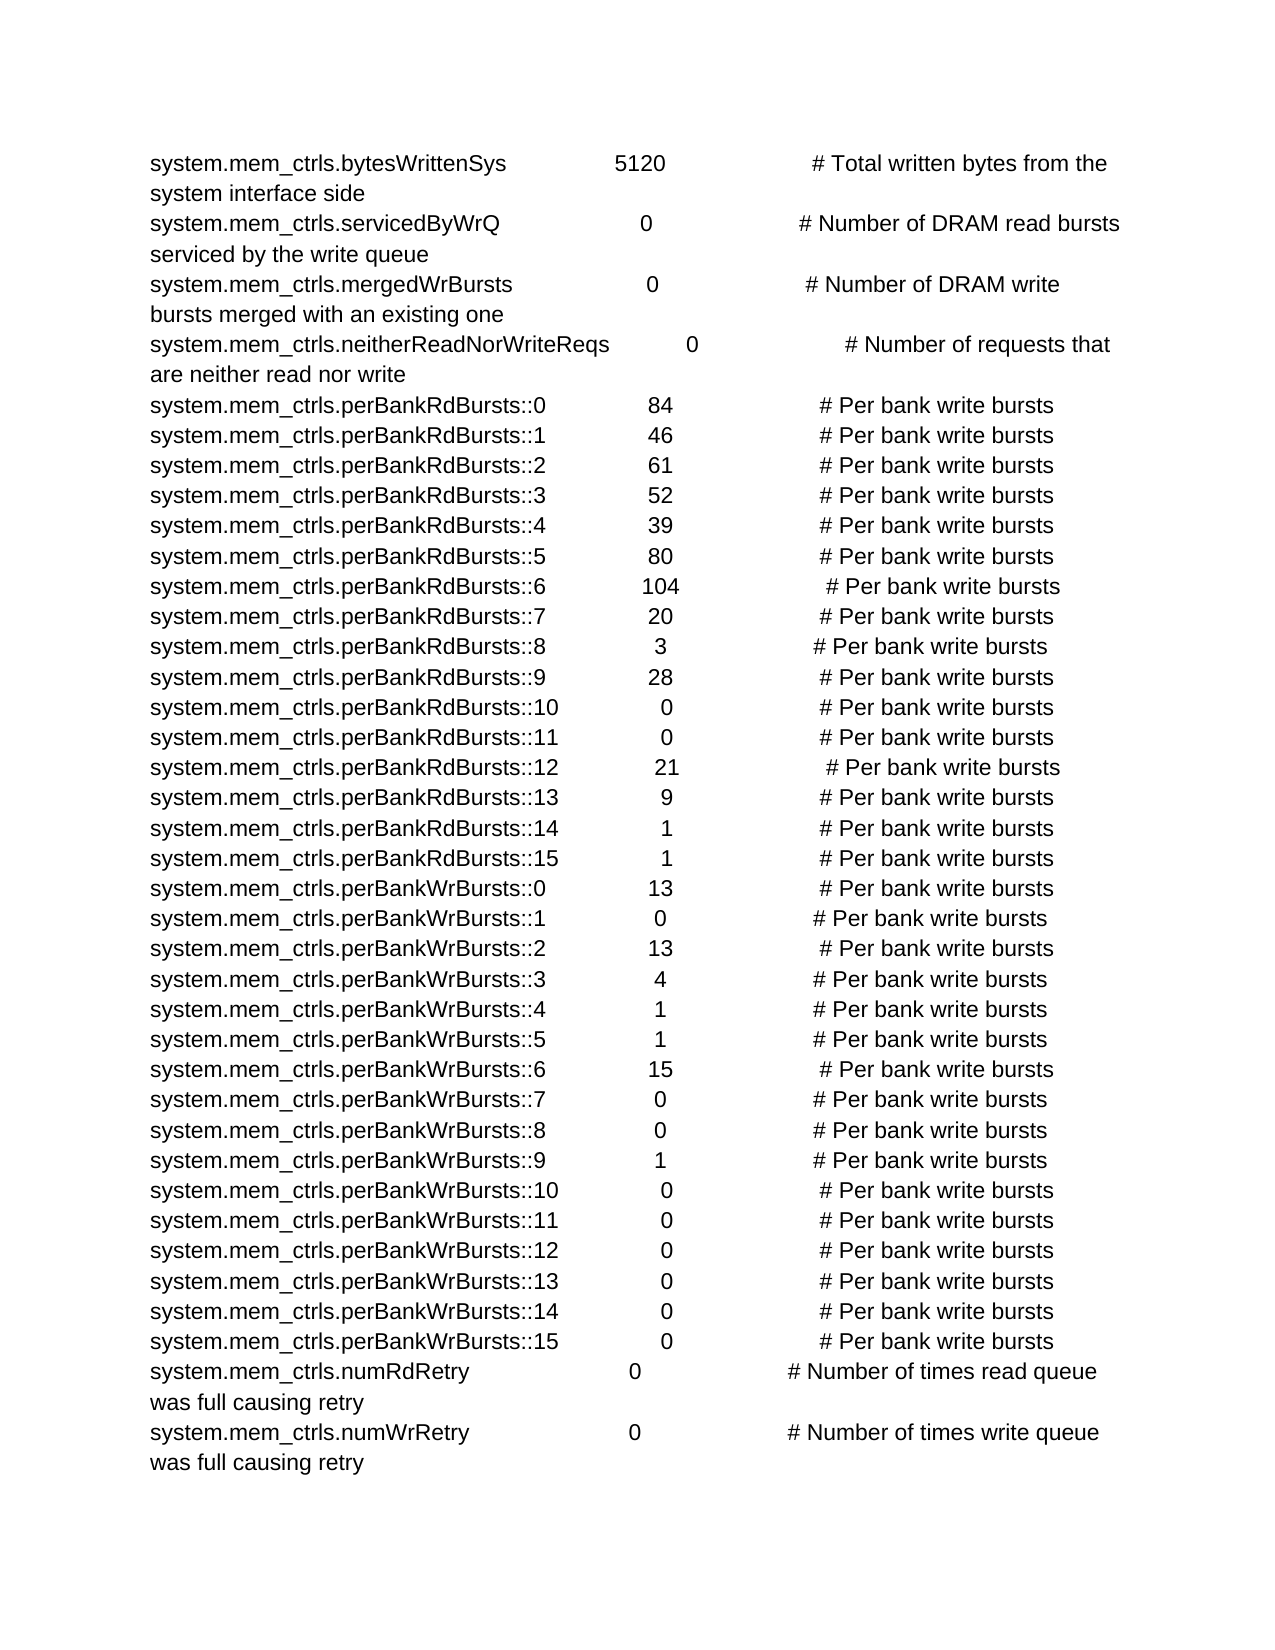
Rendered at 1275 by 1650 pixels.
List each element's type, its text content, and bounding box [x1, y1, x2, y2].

text system.mem_ctrls.perBankRdBursts::11 0 # Per bank write bursts [150, 724, 1125, 750]
text system.mem_ctrls.perBankWrBursts::4 1 # Per bank write bursts [150, 996, 1125, 1022]
text system.mem_ctrls.perBankRdBursts::13 9 # Per bank write bursts [150, 784, 1125, 811]
text system.mem_ctrls.perBankRdBursts::10 0 # Per bank write bursts [150, 694, 1125, 720]
text system.mem_ctrls.perBankRdBursts::6 104 # Per bank write bursts [150, 573, 1125, 599]
text system.mem_ctrls.perBankRdBursts::5 80 # Per bank write bursts [150, 543, 1125, 569]
text system.mem_ctrls.perBankWrBursts::7 0 # Per bank write bursts [150, 1086, 1125, 1113]
text system.mem_ctrls.servicedByWrQ 0 # Number of DRAM read bursts serviced by the write queue [150, 210, 1125, 267]
text system.mem_ctrls.perBankRdBursts::0 84 # Per bank write bursts [150, 392, 1125, 418]
text system.mem_ctrls.perBankRdBursts::4 39 # Per bank write bursts [150, 512, 1125, 539]
text system.mem_ctrls.perBankWrBursts::13 0 # Per bank write bursts [150, 1268, 1125, 1294]
text system.mem_ctrls.perBankWrBursts::14 0 # Per bank write bursts [150, 1298, 1125, 1324]
text system.mem_ctrls.perBankRdBursts::2 61 # Per bank write bursts [150, 452, 1125, 478]
text system.mem_ctrls.bytesWrittenSys 5120 # Total written bytes from the system interface side [150, 150, 1125, 207]
text system.mem_ctrls.perBankWrBursts::10 0 # Per bank write bursts [150, 1177, 1125, 1203]
text system.mem_ctrls.perBankWrBursts::11 0 # Per bank write bursts [150, 1207, 1125, 1234]
text system.mem_ctrls.perBankWrBursts::1 0 # Per bank write bursts [150, 905, 1125, 932]
text system.mem_ctrls.perBankWrBursts::2 13 # Per bank write bursts [150, 935, 1125, 962]
text system.mem_ctrls.perBankWrBursts::5 1 # Per bank write bursts [150, 1026, 1125, 1052]
text system.mem_ctrls.mergedWrBursts 0 # Number of DRAM write bursts merged with an existing one [150, 271, 1125, 327]
text system.mem_ctrls.perBankWrBursts::12 0 # Per bank write bursts [150, 1237, 1125, 1264]
text system.mem_ctrls.perBankRdBursts::14 1 # Per bank write bursts [150, 814, 1125, 841]
text system.mem_ctrls.perBankRdBursts::8 3 # Per bank write bursts [150, 633, 1125, 660]
text system.mem_ctrls.perBankRdBursts::3 52 # Per bank write bursts [150, 482, 1125, 509]
text system.mem_ctrls.perBankWrBursts::8 0 # Per bank write bursts [150, 1117, 1125, 1143]
text system.mem_ctrls.perBankWrBursts::3 4 # Per bank write bursts [150, 966, 1125, 992]
text system.mem_ctrls.perBankWrBursts::6 15 # Per bank write bursts [150, 1056, 1125, 1083]
text system.mem_ctrls.perBankRdBursts::9 28 # Per bank write bursts [150, 663, 1125, 690]
text system.mem_ctrls.perBankWrBursts::15 0 # Per bank write bursts [150, 1328, 1125, 1354]
text system.mem_ctrls.numWrRetry 0 # Number of times write queue was full causing retry [150, 1419, 1125, 1475]
text system.mem_ctrls.neitherReadNorWriteReqs 0 # Number of requests that are neither read nor write [150, 331, 1125, 388]
text system.mem_ctrls.perBankRdBursts::1 46 # Per bank write bursts [150, 422, 1125, 448]
text system.mem_ctrls.perBankRdBursts::12 21 # Per bank write bursts [150, 754, 1125, 781]
text system.mem_ctrls.perBankRdBursts::15 1 # Per bank write bursts [150, 845, 1125, 871]
text system.mem_ctrls.perBankWrBursts::0 13 # Per bank write bursts [150, 875, 1125, 901]
text system.mem_ctrls.perBankWrBursts::9 1 # Per bank write bursts [150, 1147, 1125, 1173]
text system.mem_ctrls.perBankRdBursts::7 20 # Per bank write bursts [150, 603, 1125, 629]
text system.mem_ctrls.numRdRetry 0 # Number of times read queue was full causing retry [150, 1358, 1125, 1415]
